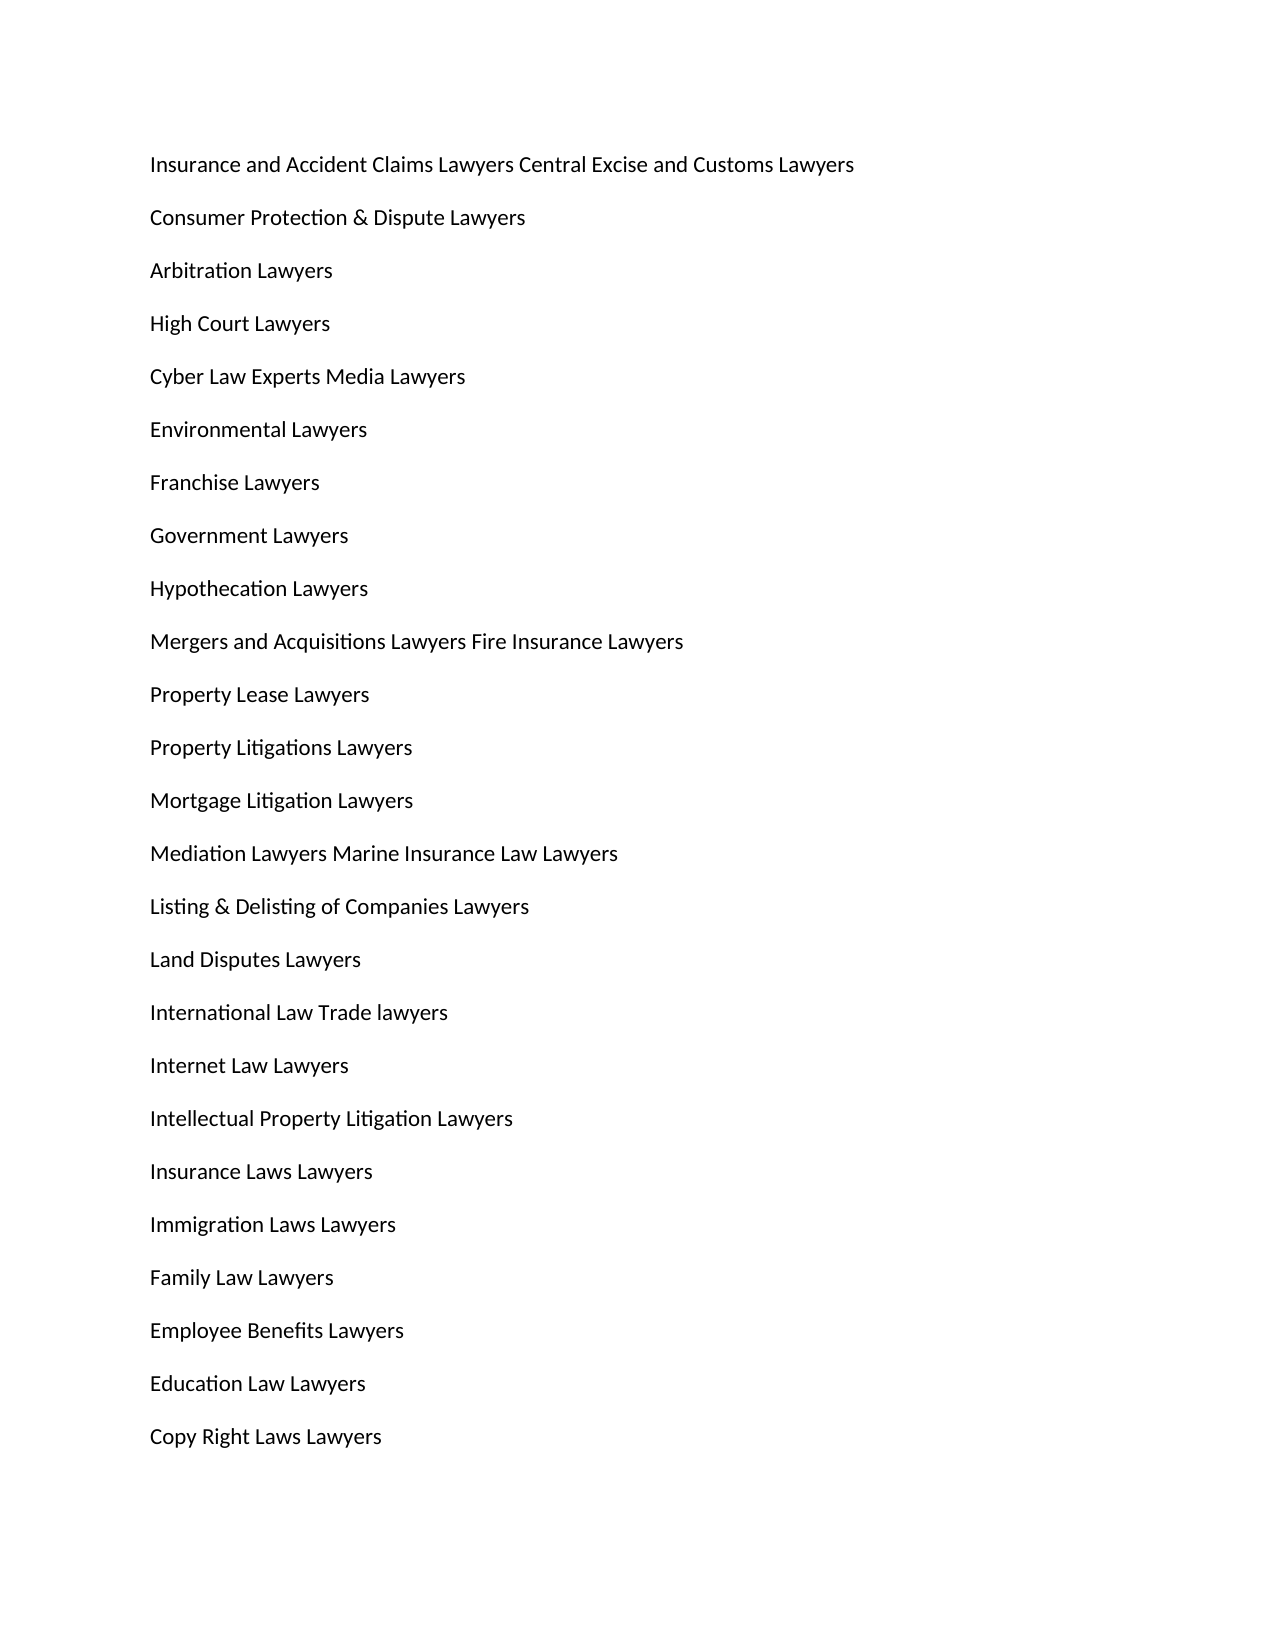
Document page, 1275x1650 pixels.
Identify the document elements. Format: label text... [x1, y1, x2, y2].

text Property Lease Lawyers [150, 680, 1125, 708]
text Insurance Laws Lawyers [150, 1157, 1125, 1185]
text Education Law Lawyers [150, 1369, 1125, 1397]
text Land Disputes Lawyers [150, 945, 1125, 973]
text Insurance and Accident Claims Lawyers Central Excise and Customs Lawyers [150, 150, 1125, 178]
text Mediation Lawyers Marine Insurance Law Lawyers [150, 839, 1125, 867]
text Internet Law Lawyers [150, 1051, 1125, 1079]
text Family Law Lawyers [150, 1263, 1125, 1291]
text Mortgage Litigation Lawyers [150, 786, 1125, 814]
text High Court Lawyers [150, 309, 1125, 337]
text Employee Benefits Lawyers [150, 1316, 1125, 1344]
text Environmental Lawyers [150, 415, 1125, 443]
text Listing & Delisting of Companies Lawyers [150, 892, 1125, 920]
text Property Litigations Lawyers [150, 733, 1125, 761]
text Consumer Protection & Dispute Lawyers [150, 203, 1125, 231]
text Government Lawyers [150, 521, 1125, 549]
text Cyber Law Experts Media Lawyers [150, 362, 1125, 390]
text Copy Right Laws Lawyers [150, 1422, 1125, 1451]
text Immigration Laws Lawyers [150, 1210, 1125, 1238]
text Intellectual Property Litigation Lawyers [150, 1104, 1125, 1132]
text Hypothecation Lawyers [150, 574, 1125, 602]
text Franchise Lawyers [150, 468, 1125, 496]
text International Law Trade lawyers [150, 998, 1125, 1026]
text Arbitration Lawyers [150, 256, 1125, 284]
text Mergers and Acquisitions Lawyers Fire Insurance Lawyers [150, 627, 1125, 655]
